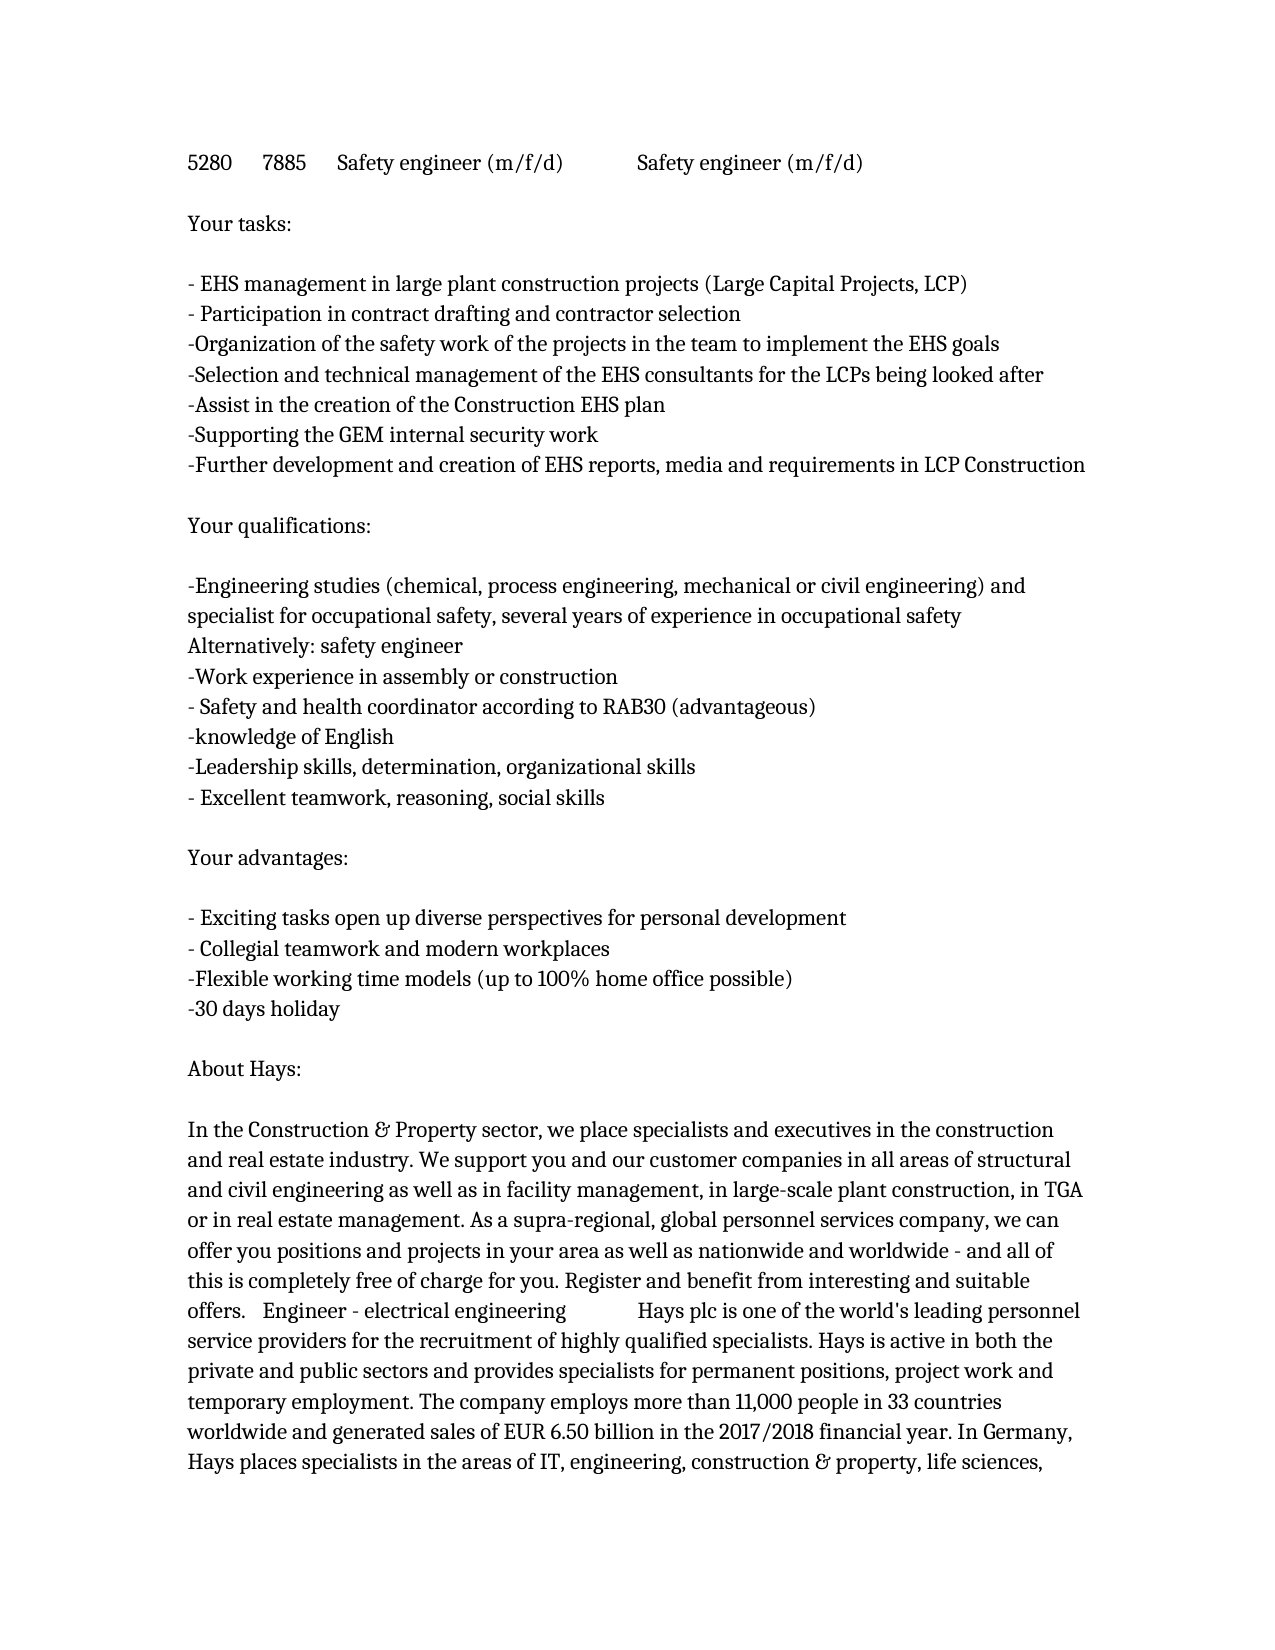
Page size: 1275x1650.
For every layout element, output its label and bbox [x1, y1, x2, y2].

text [187, 150, 1087, 1475]
